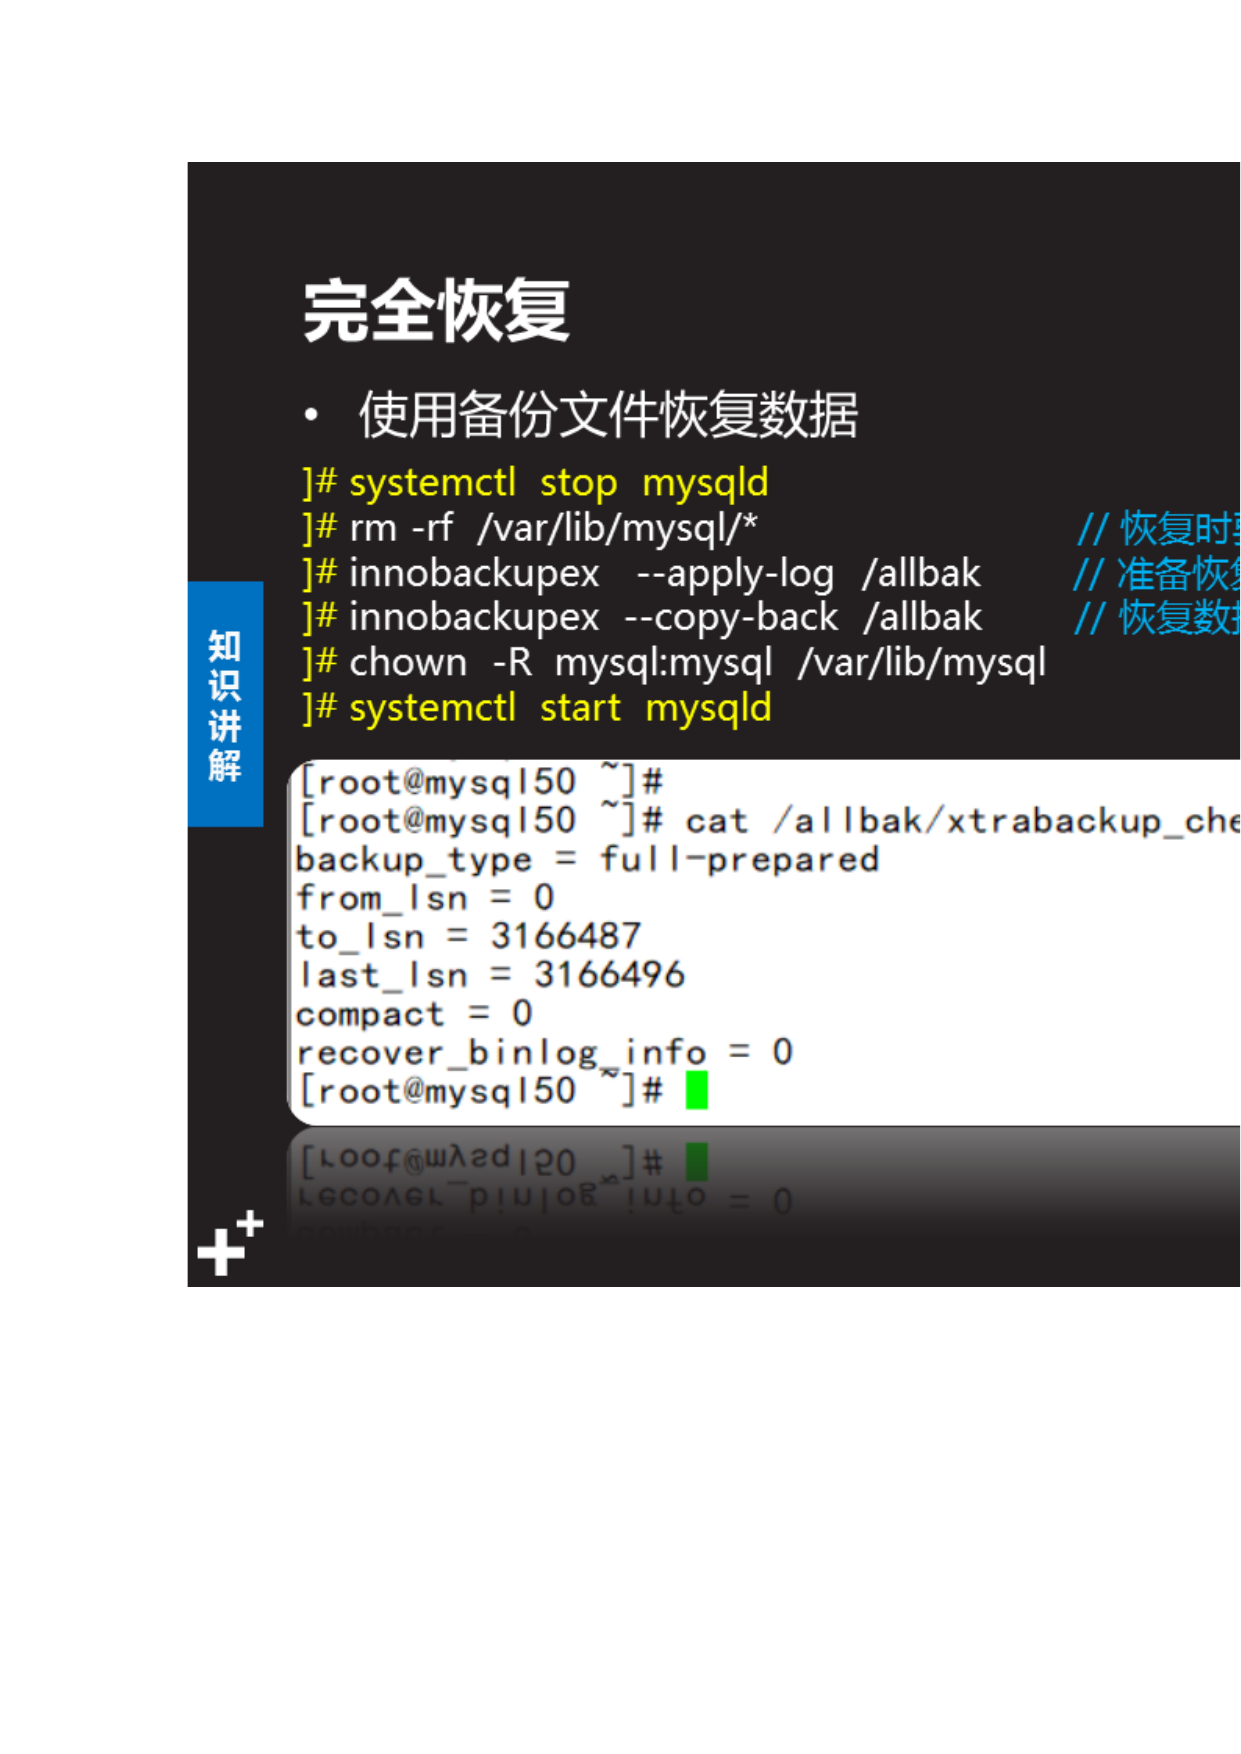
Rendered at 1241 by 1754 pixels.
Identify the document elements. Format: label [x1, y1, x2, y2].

picture [187, 162, 1241, 1287]
